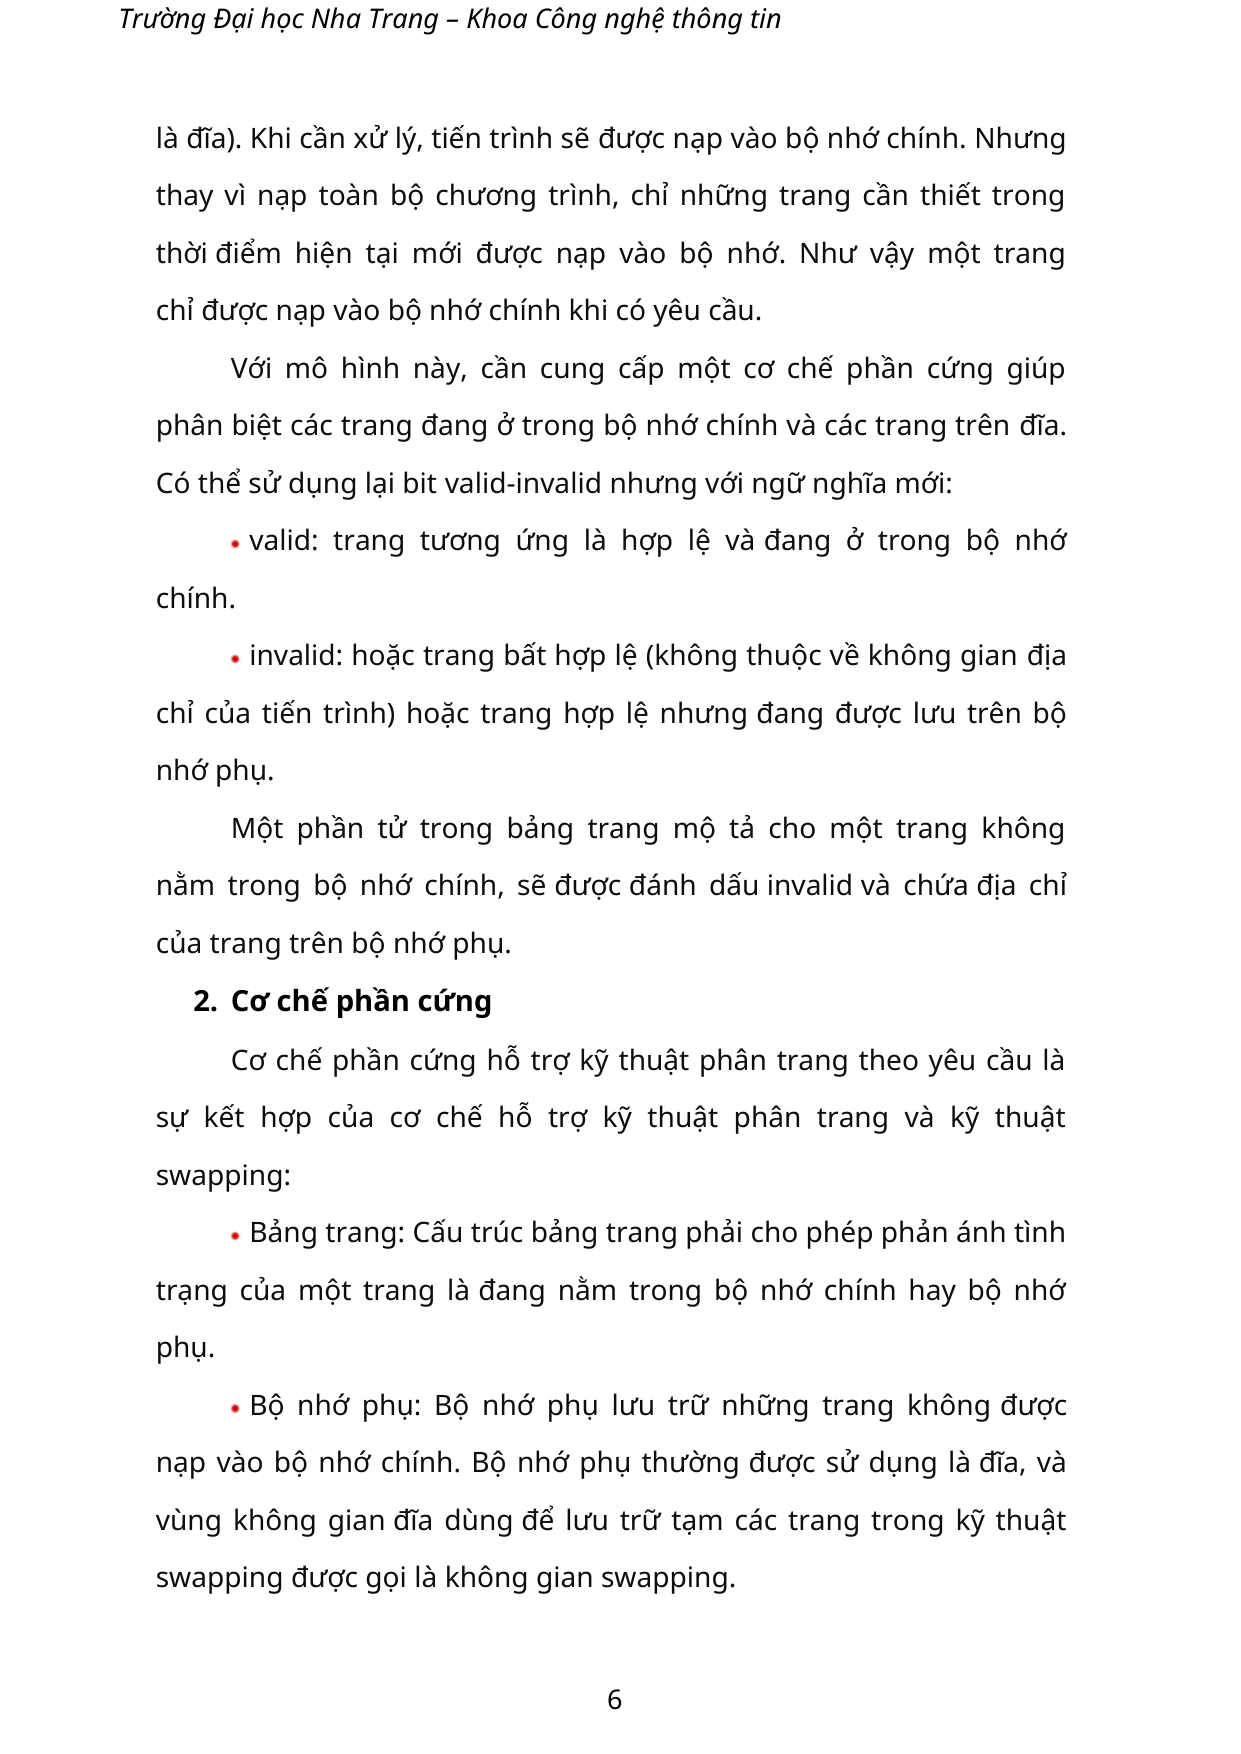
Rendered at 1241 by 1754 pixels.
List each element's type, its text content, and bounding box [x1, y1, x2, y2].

picture [230, 1398, 242, 1416]
list Bộ nhớ phụ: Bộ nhớ phụ lưu trữ những trang không được nạp vào bộ nhớ chính. Bộ nhớ phụ thường được sử dụng là đĩa, và vùng không gian đĩa dùng để lưu trữ tạm các trang trong kỹ thuật swapping được gọi là không gian swapping. [156, 1385, 1067, 1596]
list invalid: hoặc trang bất hợp lệ (không thuộc về không gian địa chỉ của tiến trình) hoặc trang hợp lệ nhưng đang được lưu trên bộ nhớ phụ. [156, 636, 1067, 789]
list Cơ chế phần cứng hỗ trợ kỹ thuật phân trang theo yêu cầu là sự kết hợp của cơ chế hỗ trợ kỹ thuật phân trang và kỹ thuật swapping: [156, 1040, 1067, 1193]
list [156, 118, 1067, 329]
list Với mô hình này, cần cung cấp một cơ chế phần cứng giúp phân biệt các trang đang ở trong bộ nhớ chính và các trang trên đĩa. Có thể sử dụng lại bit valid-invalid nhưng với ngữ nghĩa mới: [156, 348, 1067, 501]
picture [230, 649, 242, 666]
list valid: trang tương ứng là hợp lệ và đang ở trong bộ nhớ chính. [156, 521, 1067, 616]
list Một phần tử trong bảng trang mộ tả cho một trang không nằm trong bộ nhớ chính, sẽ được đánh dấu invalid và chứa địa chỉ của trang trên bộ nhớ phụ. [156, 808, 1067, 961]
list Cơ chế phần cứng [193, 981, 1111, 1020]
picture [230, 1226, 242, 1243]
list Bảng trang: Cấu trúc bảng trang phải cho phép phản ánh tình trạng của một trang là đang nằm trong bộ nhớ chính hay bộ nhớ phụ. [156, 1213, 1067, 1366]
picture [230, 534, 242, 551]
